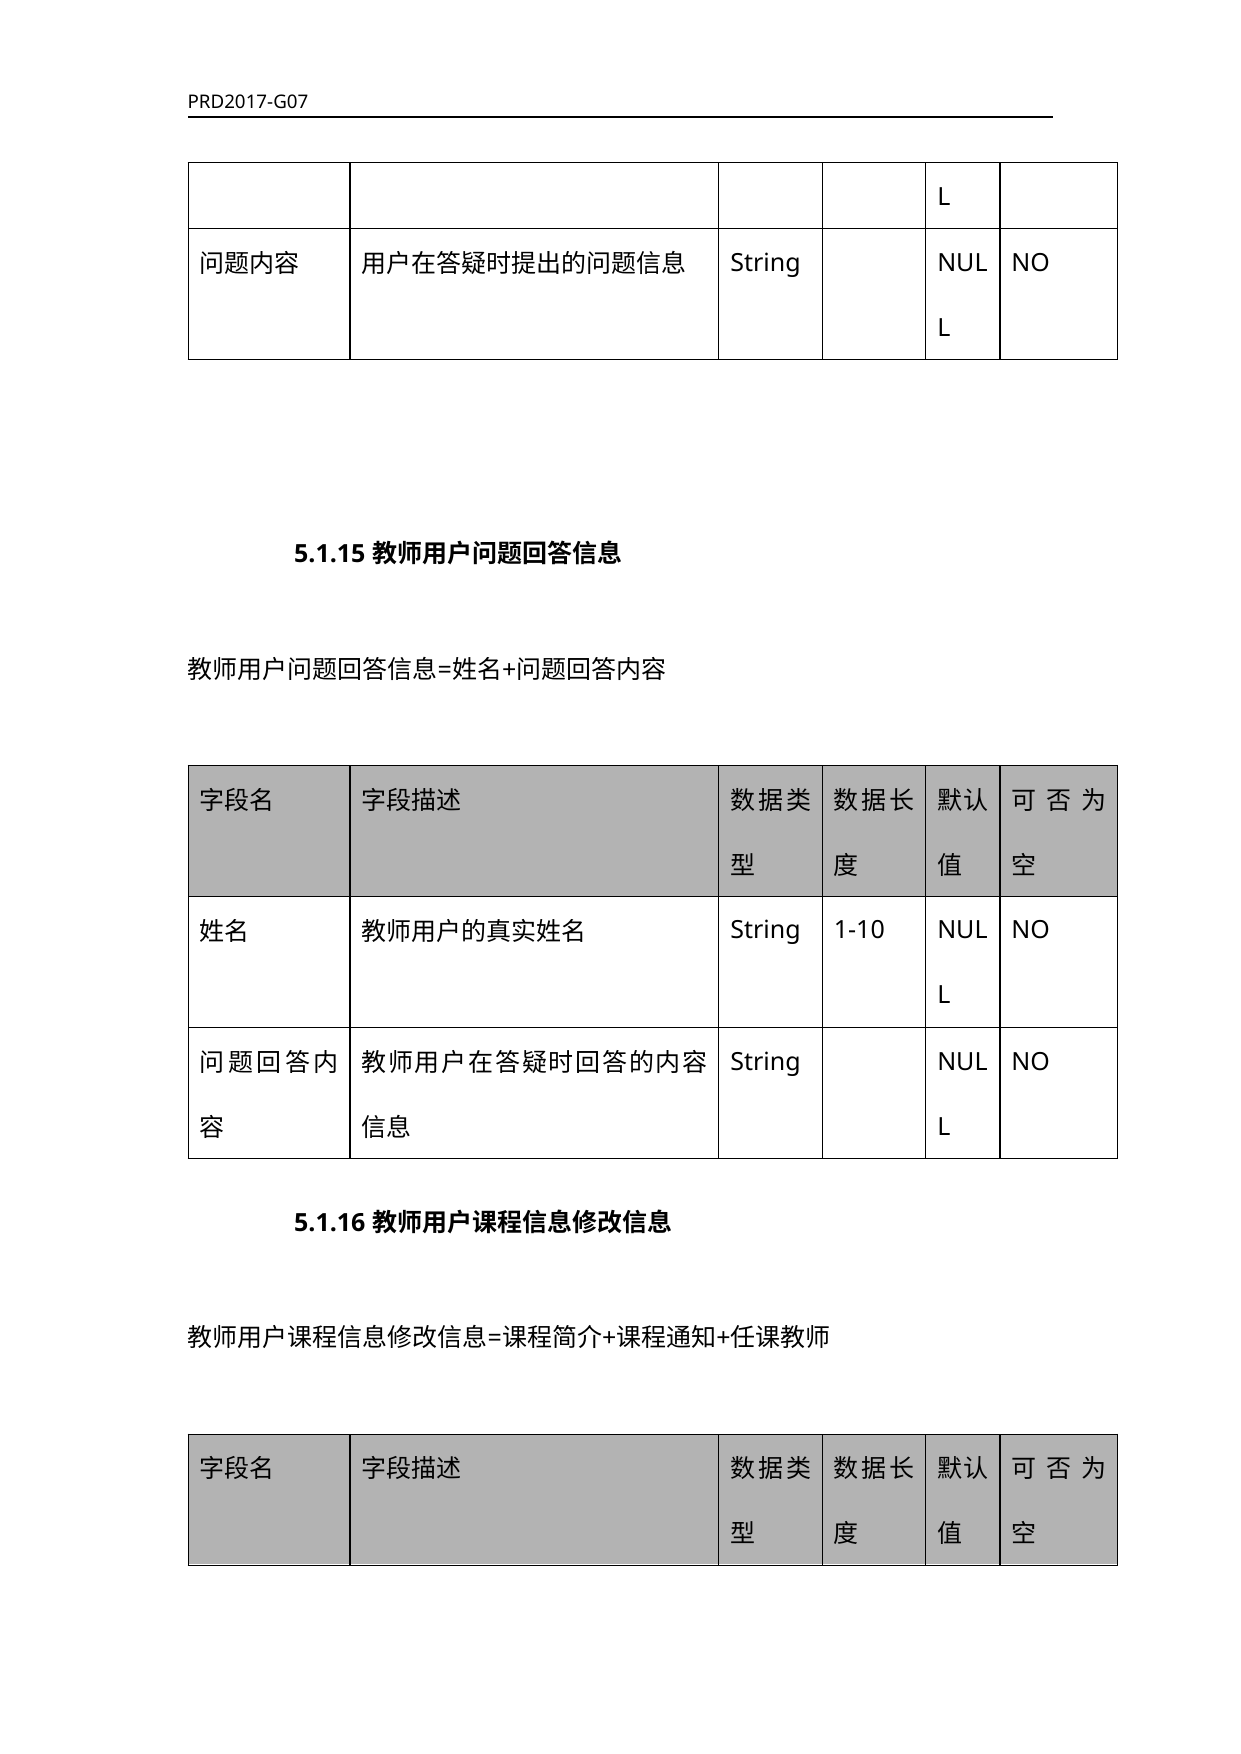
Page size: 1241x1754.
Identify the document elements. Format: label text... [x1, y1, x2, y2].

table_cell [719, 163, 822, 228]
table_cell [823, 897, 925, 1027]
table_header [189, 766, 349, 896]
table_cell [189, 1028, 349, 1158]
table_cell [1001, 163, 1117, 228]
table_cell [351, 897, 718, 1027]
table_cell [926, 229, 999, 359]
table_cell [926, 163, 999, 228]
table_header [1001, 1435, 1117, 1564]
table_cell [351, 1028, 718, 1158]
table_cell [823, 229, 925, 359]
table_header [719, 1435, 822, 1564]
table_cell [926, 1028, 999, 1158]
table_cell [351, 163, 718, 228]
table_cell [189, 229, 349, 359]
subtitle 5.1.15 教师用户问题回答信息 [231, 519, 1053, 584]
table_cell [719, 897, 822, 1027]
text 教师用户问题回答信息=姓名+问题回答内容 [187, 635, 1053, 700]
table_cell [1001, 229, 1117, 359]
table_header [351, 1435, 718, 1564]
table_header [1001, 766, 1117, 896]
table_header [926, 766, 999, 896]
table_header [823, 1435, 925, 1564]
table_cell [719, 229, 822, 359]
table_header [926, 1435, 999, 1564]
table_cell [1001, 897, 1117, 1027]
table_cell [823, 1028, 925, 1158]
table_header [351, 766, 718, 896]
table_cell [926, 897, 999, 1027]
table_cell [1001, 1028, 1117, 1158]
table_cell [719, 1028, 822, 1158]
subtitle 5.1.16 教师用户课程信息修改信息 [231, 1188, 1053, 1253]
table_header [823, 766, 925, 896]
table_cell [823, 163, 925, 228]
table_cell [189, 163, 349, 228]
text 教师用户课程信息修改信息=课程简介+课程通知+任课教师 [187, 1303, 1053, 1368]
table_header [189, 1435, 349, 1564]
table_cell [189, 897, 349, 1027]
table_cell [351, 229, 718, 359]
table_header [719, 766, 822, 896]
